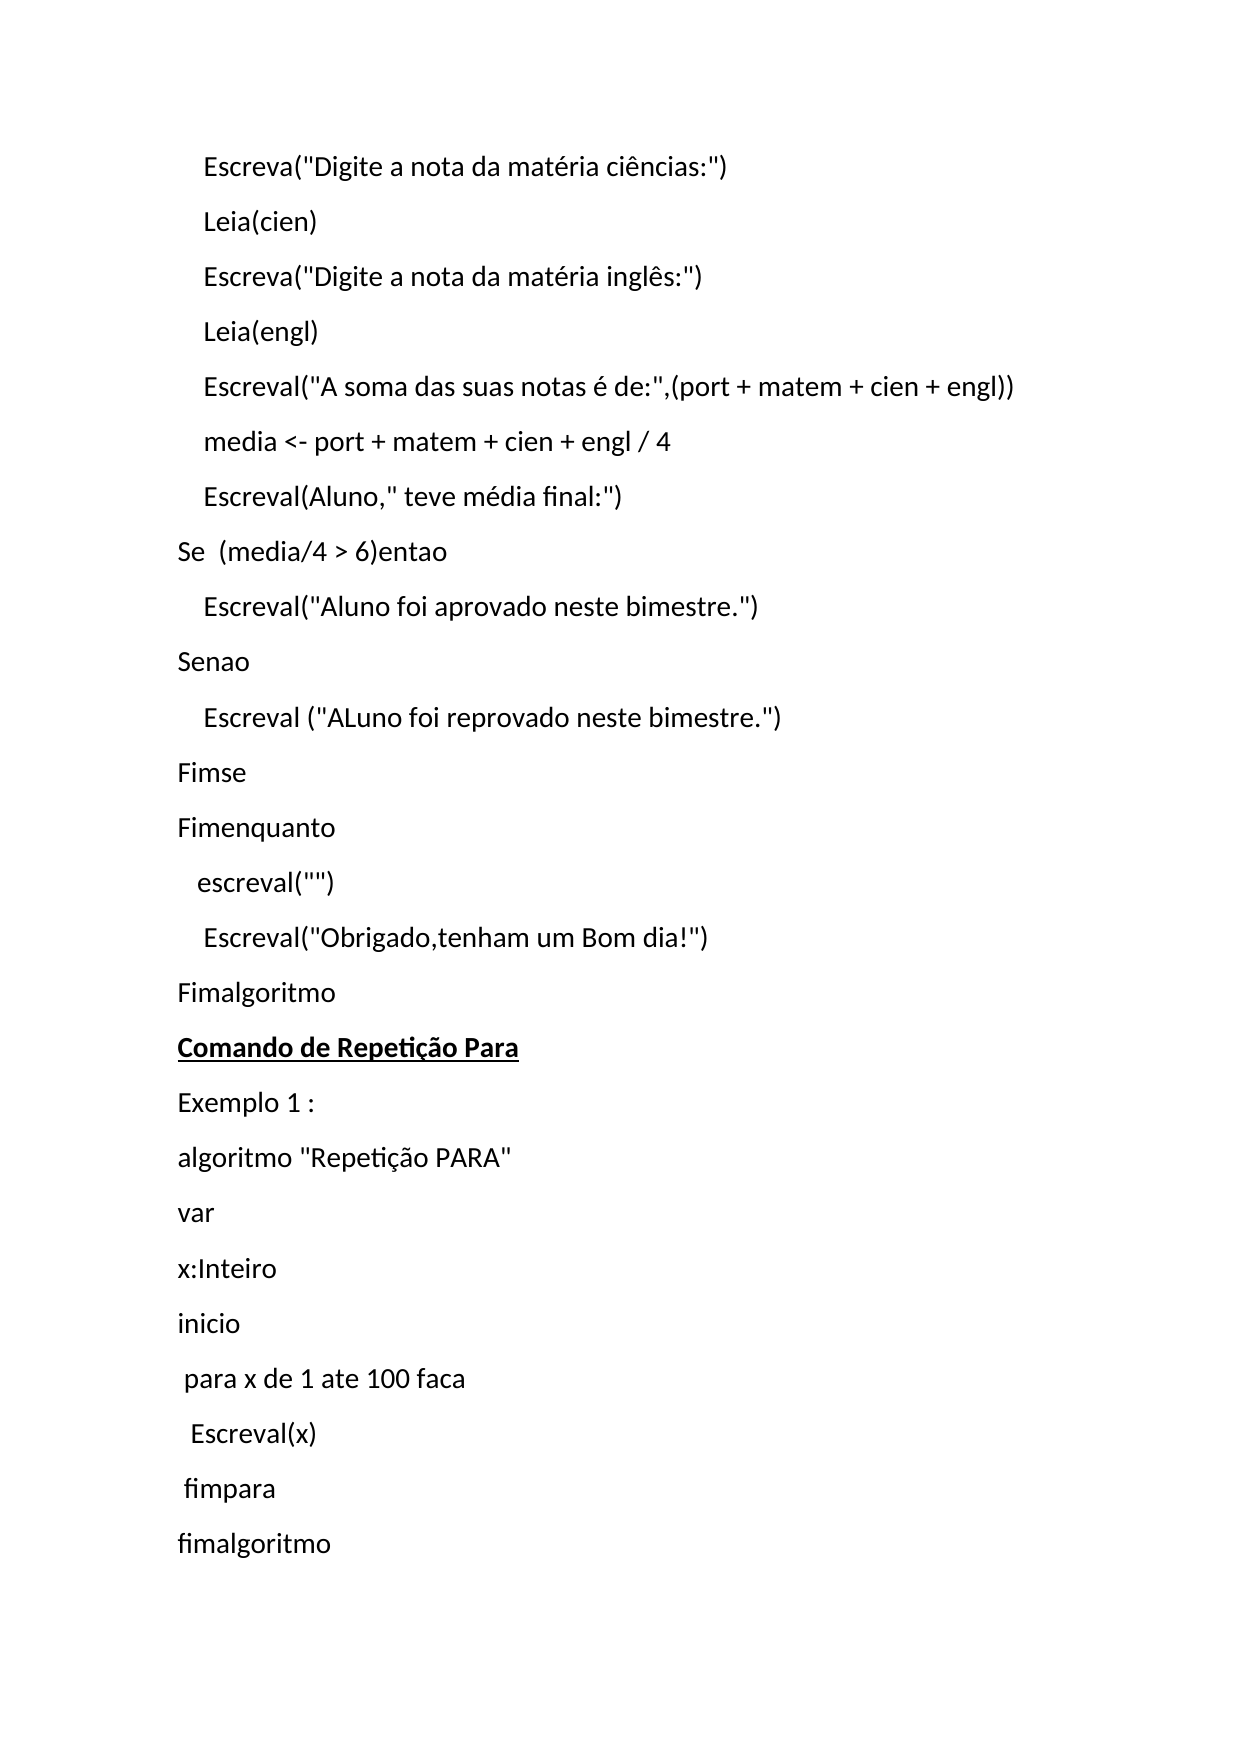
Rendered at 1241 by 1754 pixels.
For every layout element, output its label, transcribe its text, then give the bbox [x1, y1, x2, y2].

text Leia(engl) [177, 313, 1063, 348]
text Escreva("Digite a nota da matéria inglês:") [177, 258, 1063, 293]
text Escreval(x) [177, 1415, 1063, 1451]
text para x de 1 ate 100 faca [177, 1360, 1063, 1396]
text Escreval(Aluno," teve média final:") [177, 478, 1063, 514]
text Se (media/4 > 6)entao [177, 533, 1063, 569]
text x:Inteiro [177, 1250, 1063, 1285]
text media <- port + matem + cien + engl / 4 [177, 423, 1063, 459]
text Senao [177, 643, 1063, 679]
text Fimenquanto [177, 809, 1063, 844]
text escreval("") [177, 864, 1063, 899]
text fimpara [177, 1470, 1063, 1506]
text Escreval ("ALuno foi reprovado neste bimestre.") [177, 699, 1063, 734]
text Escreval("A soma das suas notas é de:",(port + matem + cien + engl)) [177, 368, 1063, 404]
text Fimse [177, 754, 1063, 789]
text Escreva("Digite a nota da matéria ciências:") [177, 148, 1063, 183]
text Fimalgoritmo [177, 974, 1063, 1010]
text Escreval("Aluno foi aprovado neste bimestre.") [177, 588, 1063, 624]
text Escreval("Obrigado,tenham um Bom dia!") [177, 919, 1063, 955]
text Leia(cien) [177, 203, 1063, 238]
text Comando de Repetição Para [177, 1029, 1063, 1065]
text inicio [177, 1305, 1063, 1340]
text Exemplo 1 : [177, 1084, 1063, 1120]
text fimalgoritmo [177, 1525, 1063, 1561]
text var [177, 1194, 1063, 1230]
text algoritmo "Repetição PARA" [177, 1139, 1063, 1175]
